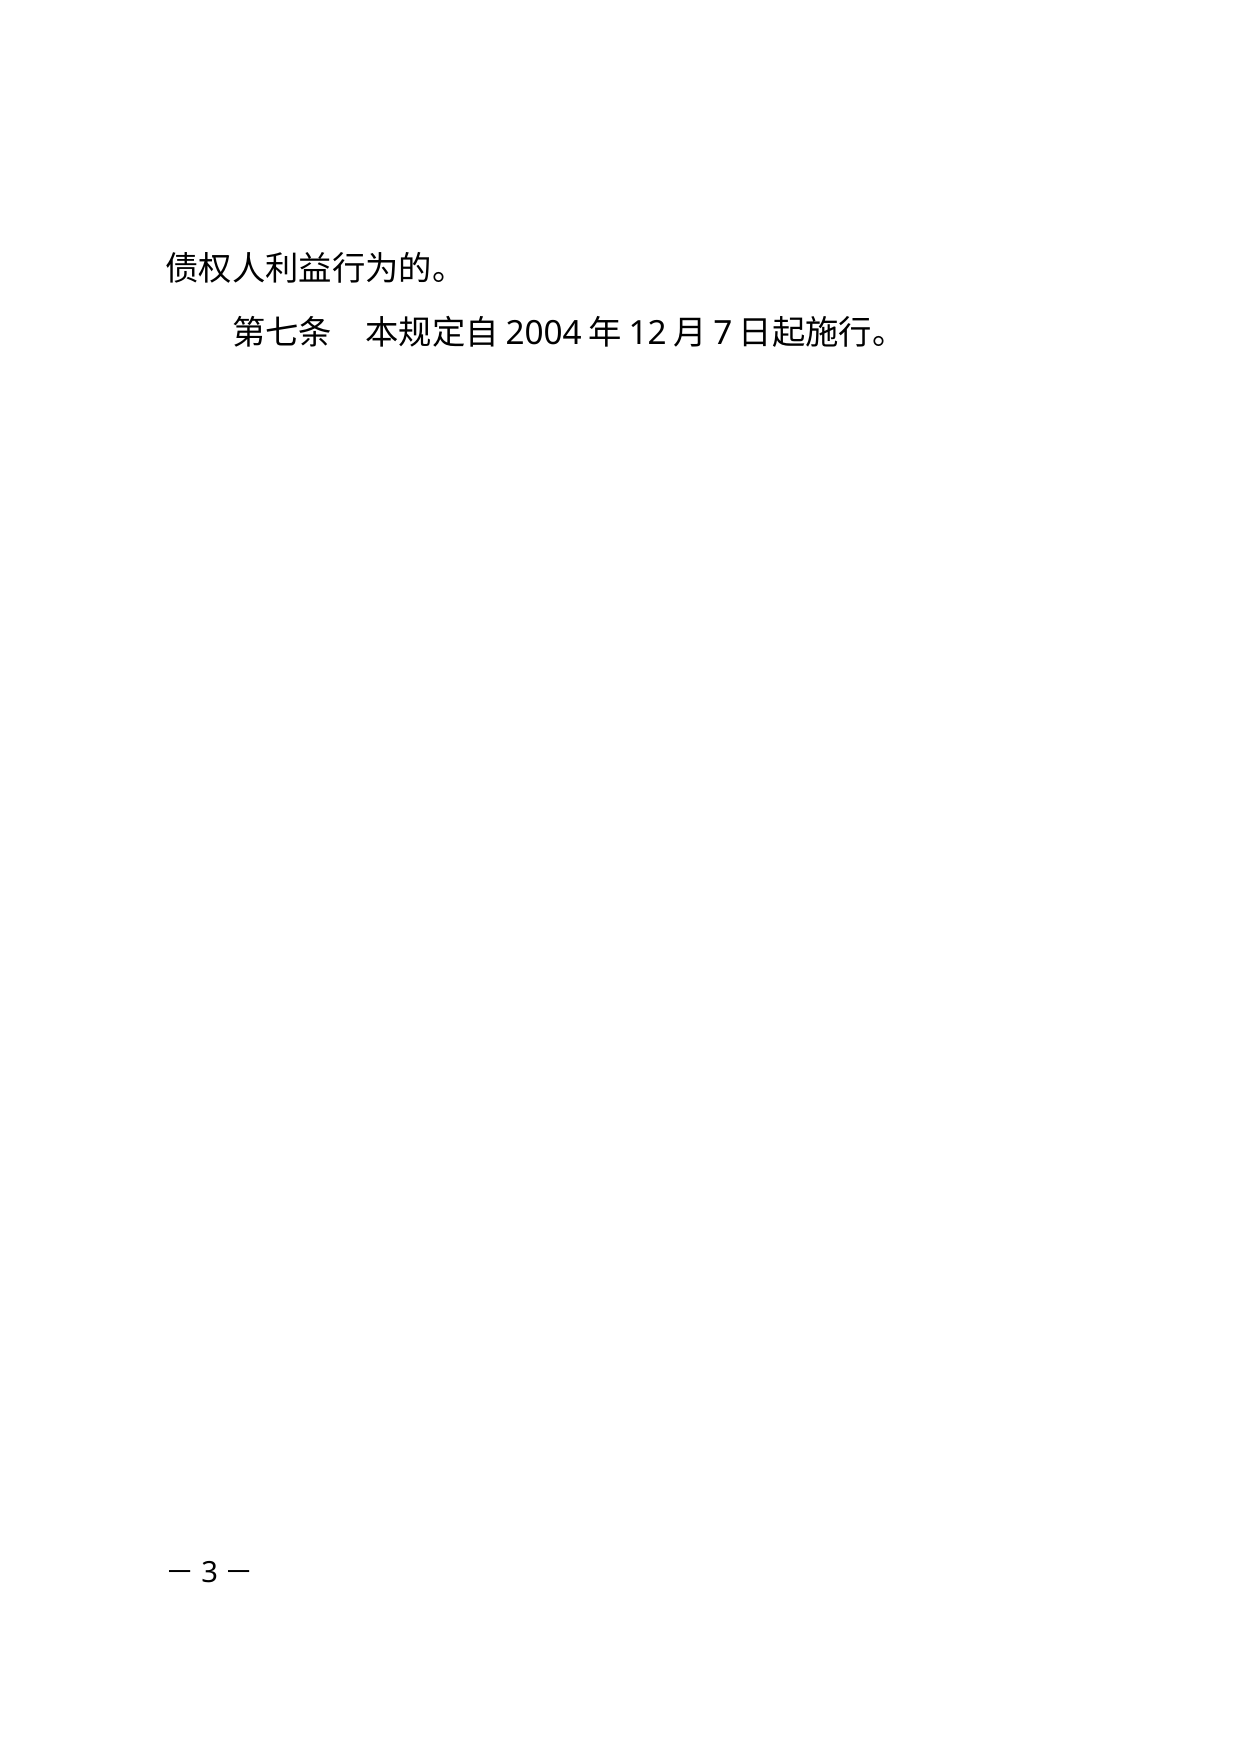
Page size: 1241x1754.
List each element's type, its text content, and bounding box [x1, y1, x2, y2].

text 第七条 本规定自2004年12月7日起施行。 [165, 298, 1087, 363]
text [165, 233, 1087, 298]
